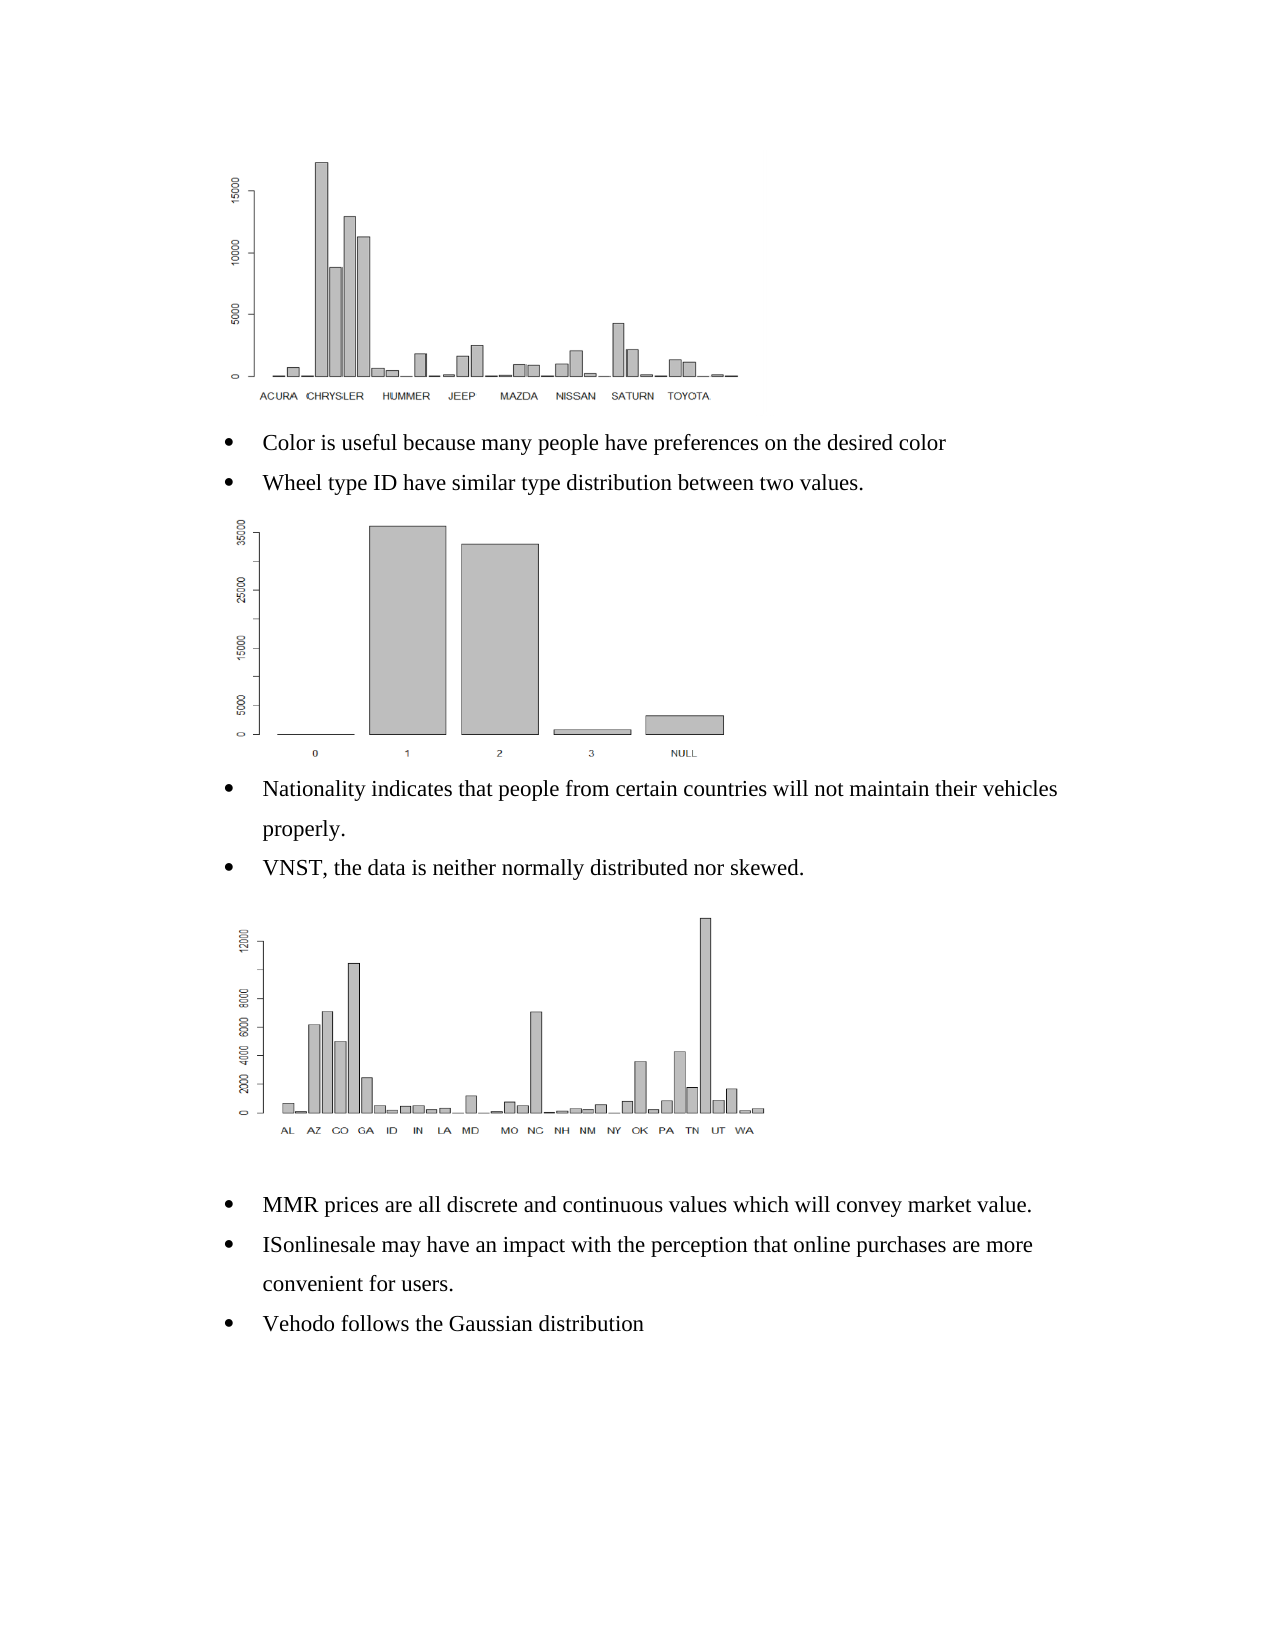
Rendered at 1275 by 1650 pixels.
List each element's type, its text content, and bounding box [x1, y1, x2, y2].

picture [225, 508, 740, 762]
list MMR prices are all discrete and continuous values which will convey market value. [225, 1191, 1125, 1218]
list ISonlinesale may have an impact with the perception that online purchases are more convenient for users. [225, 1231, 1125, 1297]
list VNST, the data is neither normally distributed nor skewed. [225, 854, 1125, 881]
picture [225, 893, 778, 1138]
picture [225, 150, 778, 416]
list Vehodo follows the Gaussian distribution [225, 1310, 1125, 1336]
list Nationality indicates that people from certain countries will not maintain their vehicles properly. [225, 775, 1125, 841]
list Wheel type ID have similar type distribution between two values. [225, 469, 1125, 495]
list Color is useful because many people have preferences on the desired color [225, 429, 1125, 456]
